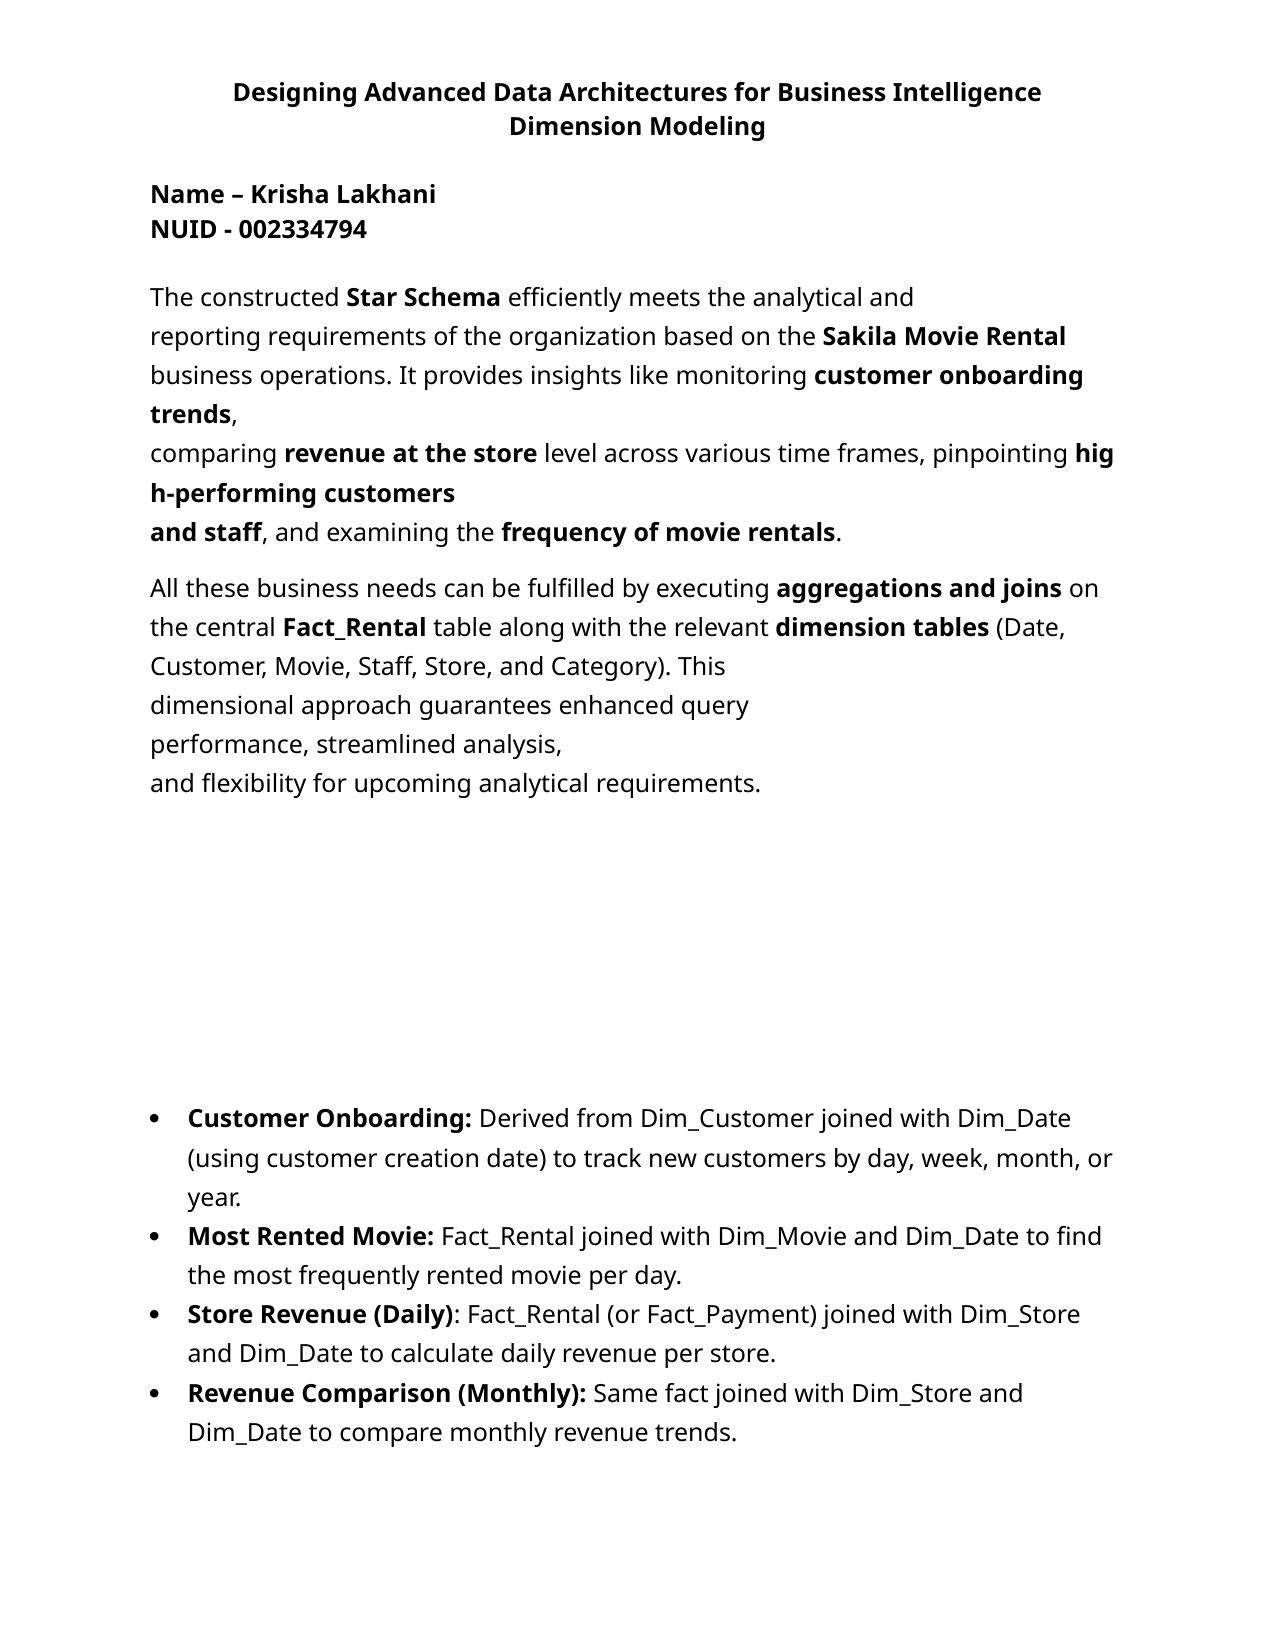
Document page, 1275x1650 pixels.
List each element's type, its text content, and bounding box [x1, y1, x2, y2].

list Revenue Comparison (Monthly): Same fact joined with Dim_Store and Dim_Date to compare monthly revenue trends. [150, 1375, 1125, 1448]
list Most Rented Movie: Fact_Rental joined with Dim_Movie and Dim_Date to find the most frequently rented movie per day. [150, 1218, 1125, 1292]
text All these business needs can be fulfilled by executing aggregations and joins on the central Fact_Rental table along with the relevant dimension tables (Date, Customer, Movie, Staff, Store, and Category). This dimensional approach guarantees enhanced query performance, streamlined analysis, and flexibility for upcoming analytical requirements. [150, 570, 1125, 800]
list Store Revenue (Daily): Fact_Rental (or Fact_Payment) joined with Dim_Store and Dim_Date to calculate daily revenue per store. [150, 1297, 1125, 1370]
text The constructed Star Schema efficiently meets the analytical and reporting requirements of the organization based on the Sakila Movie Rental business operations. It provides insights like monitoring customer onboarding trends, comparing revenue at the store level across various time frames, pinpointing high-performing customers and staff, and examining the frequency of movie rentals. [150, 279, 1125, 548]
list Customer Onboarding: Derived from Dim_Customer joined with Dim_Date (using customer creation date) to track new customers by day, week, month, or year. [150, 1101, 1125, 1213]
